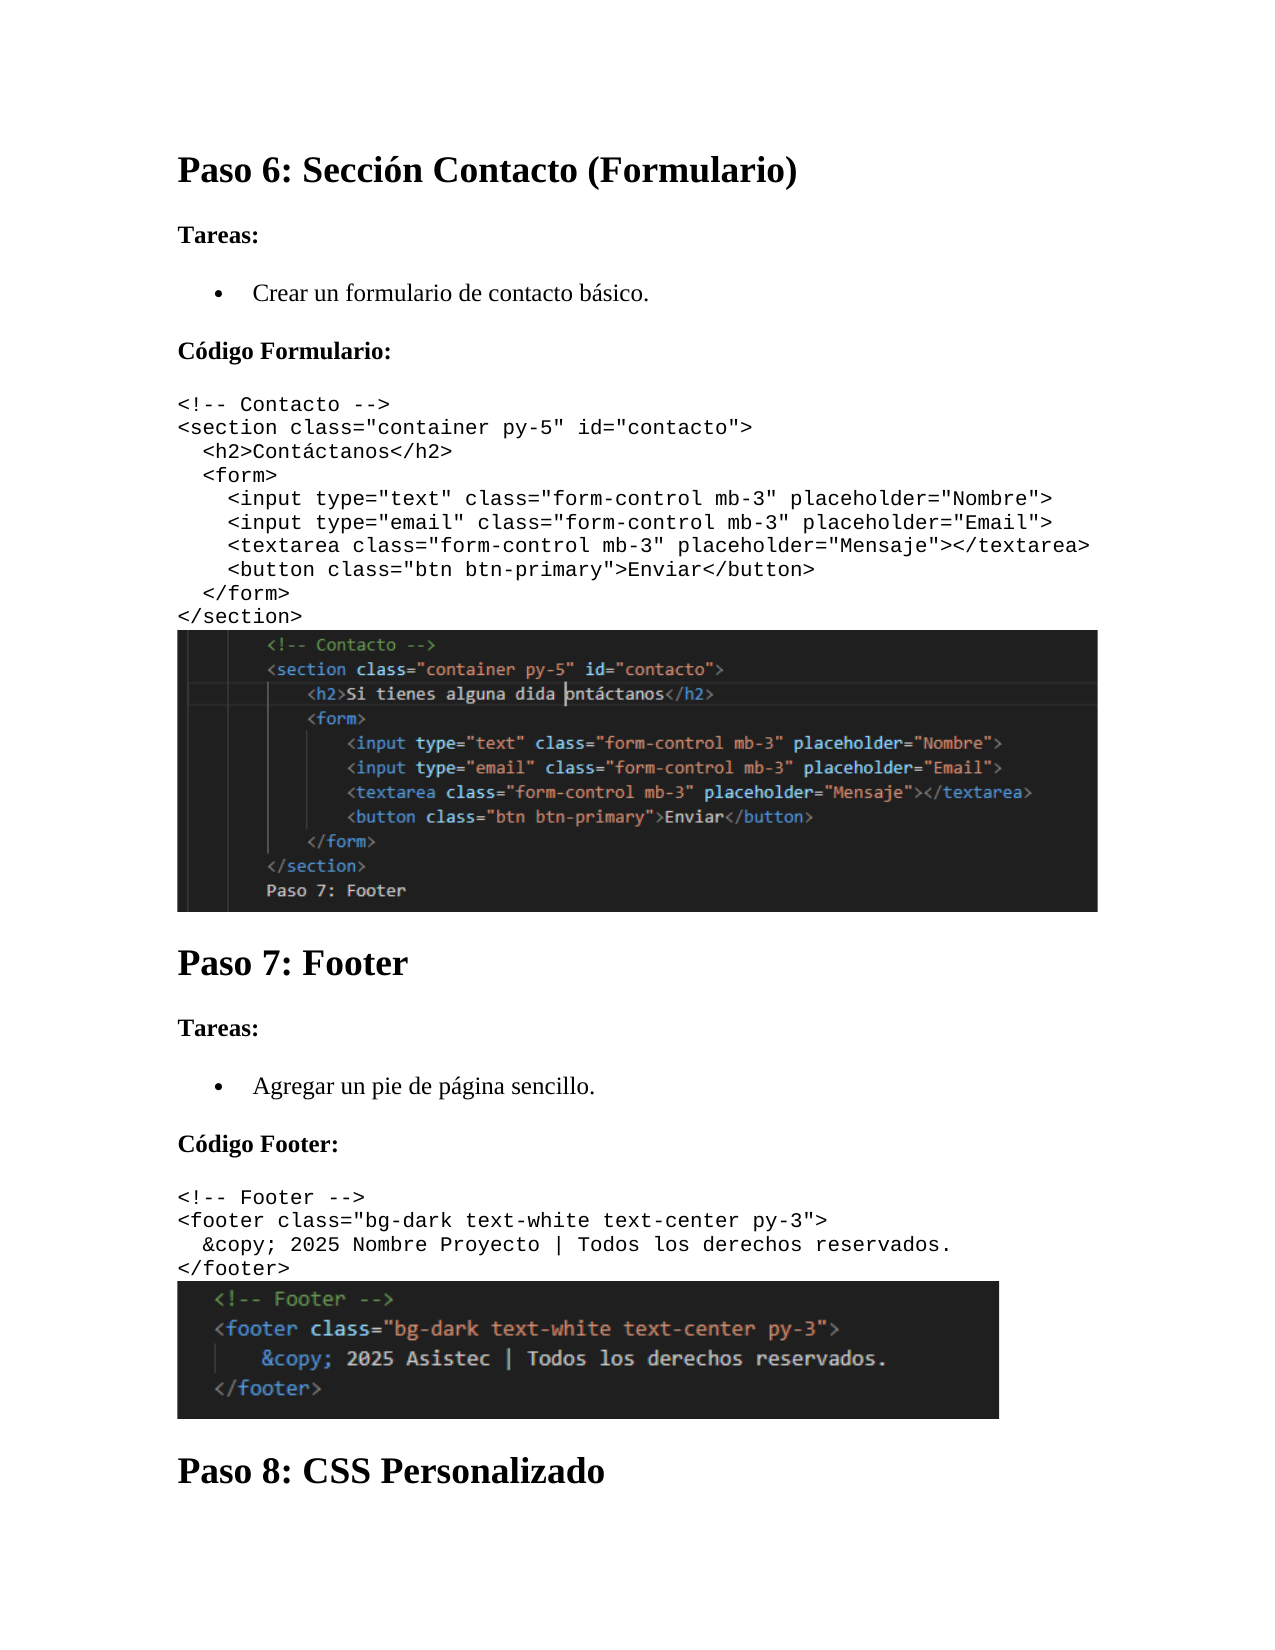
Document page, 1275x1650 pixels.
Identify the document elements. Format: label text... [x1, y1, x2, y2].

text Paso 6: Sección Contacto (Formulario) [177, 148, 1098, 191]
text <textarea class="form-control mb-3" placeholder="Mensaje"></textarea> [177, 536, 1098, 559]
text </section> [177, 606, 1098, 630]
text Código Formulario: [177, 336, 1098, 364]
text <input type="text" class="form-control mb-3" placeholder="Nombre"> [177, 488, 1098, 512]
text Tareas: [177, 220, 1098, 249]
text Paso 8: CSS Personalizado [177, 1448, 1098, 1491]
text <button class="btn btn-primary">Enviar</button> [177, 559, 1098, 583]
text <footer class="bg-dark text-white text-center py-3"> [177, 1210, 1098, 1234]
text </footer> [177, 1258, 1098, 1281]
text <!-- Footer --> [177, 1187, 1098, 1210]
text Paso 7: Footer [177, 941, 1098, 984]
text Código Footer: [177, 1129, 1098, 1158]
picture [177, 1281, 1000, 1419]
text Tareas: [177, 1013, 1098, 1042]
text <h2>Contáctanos</h2> [177, 441, 1098, 464]
text <section class="container py-5" id="contacto"> [177, 417, 1098, 441]
text <form> [177, 464, 1098, 488]
list Agregar un pie de página sencillo. [215, 1071, 1098, 1100]
text <!-- Contacto --> [177, 394, 1098, 417]
text </form> [177, 583, 1098, 606]
text <input type="email" class="form-control mb-3" placeholder="Email"> [177, 512, 1098, 536]
text &copy; 2025 Nombre Proyecto | Todos los derechos reservados. [177, 1234, 1098, 1258]
list Crear un formulario de contacto básico. [215, 278, 1098, 307]
picture [177, 630, 1098, 912]
